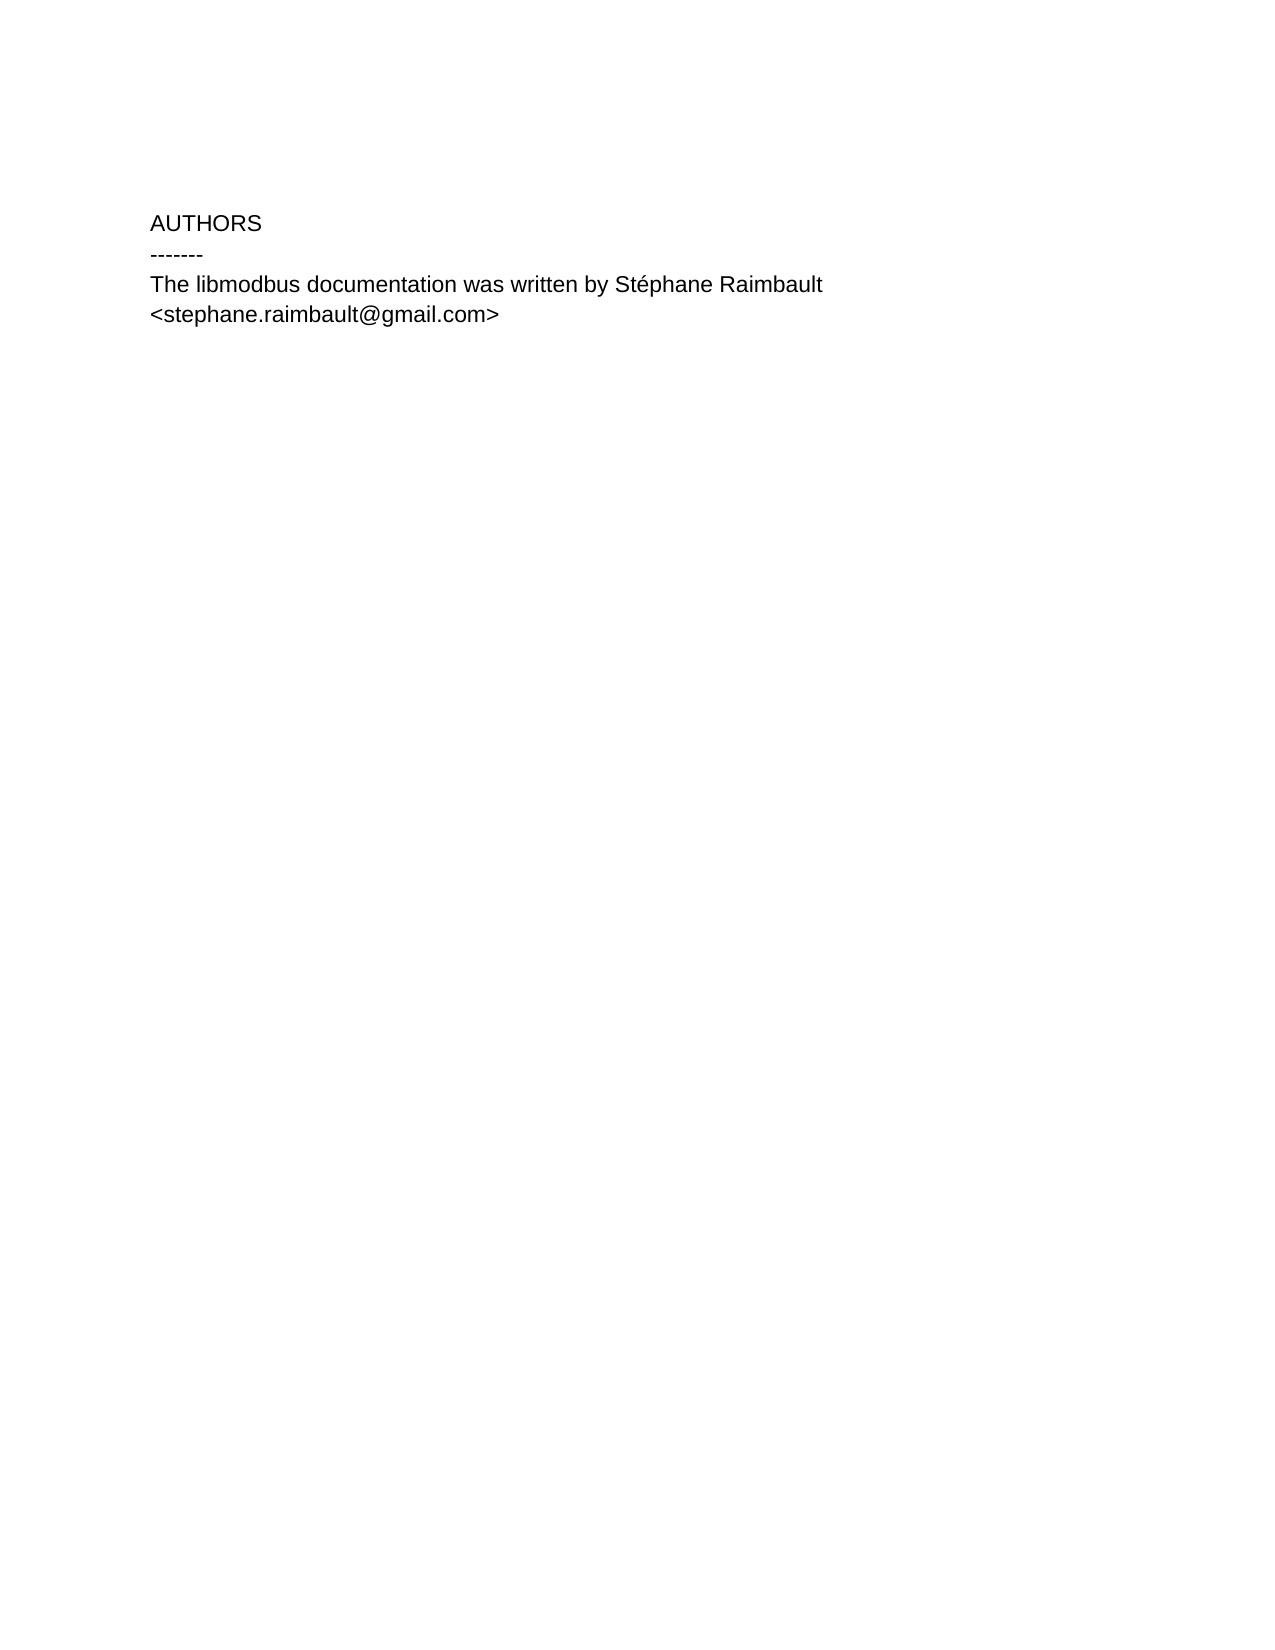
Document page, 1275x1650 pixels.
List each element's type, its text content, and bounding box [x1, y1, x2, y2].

text <stephane.raimbault@gmail.com> [150, 301, 1125, 327]
text The libmodbus documentation was written by Stéphane Raimbault [150, 271, 1125, 297]
text ------- [150, 241, 1125, 267]
text AUTHORS [150, 210, 1125, 237]
